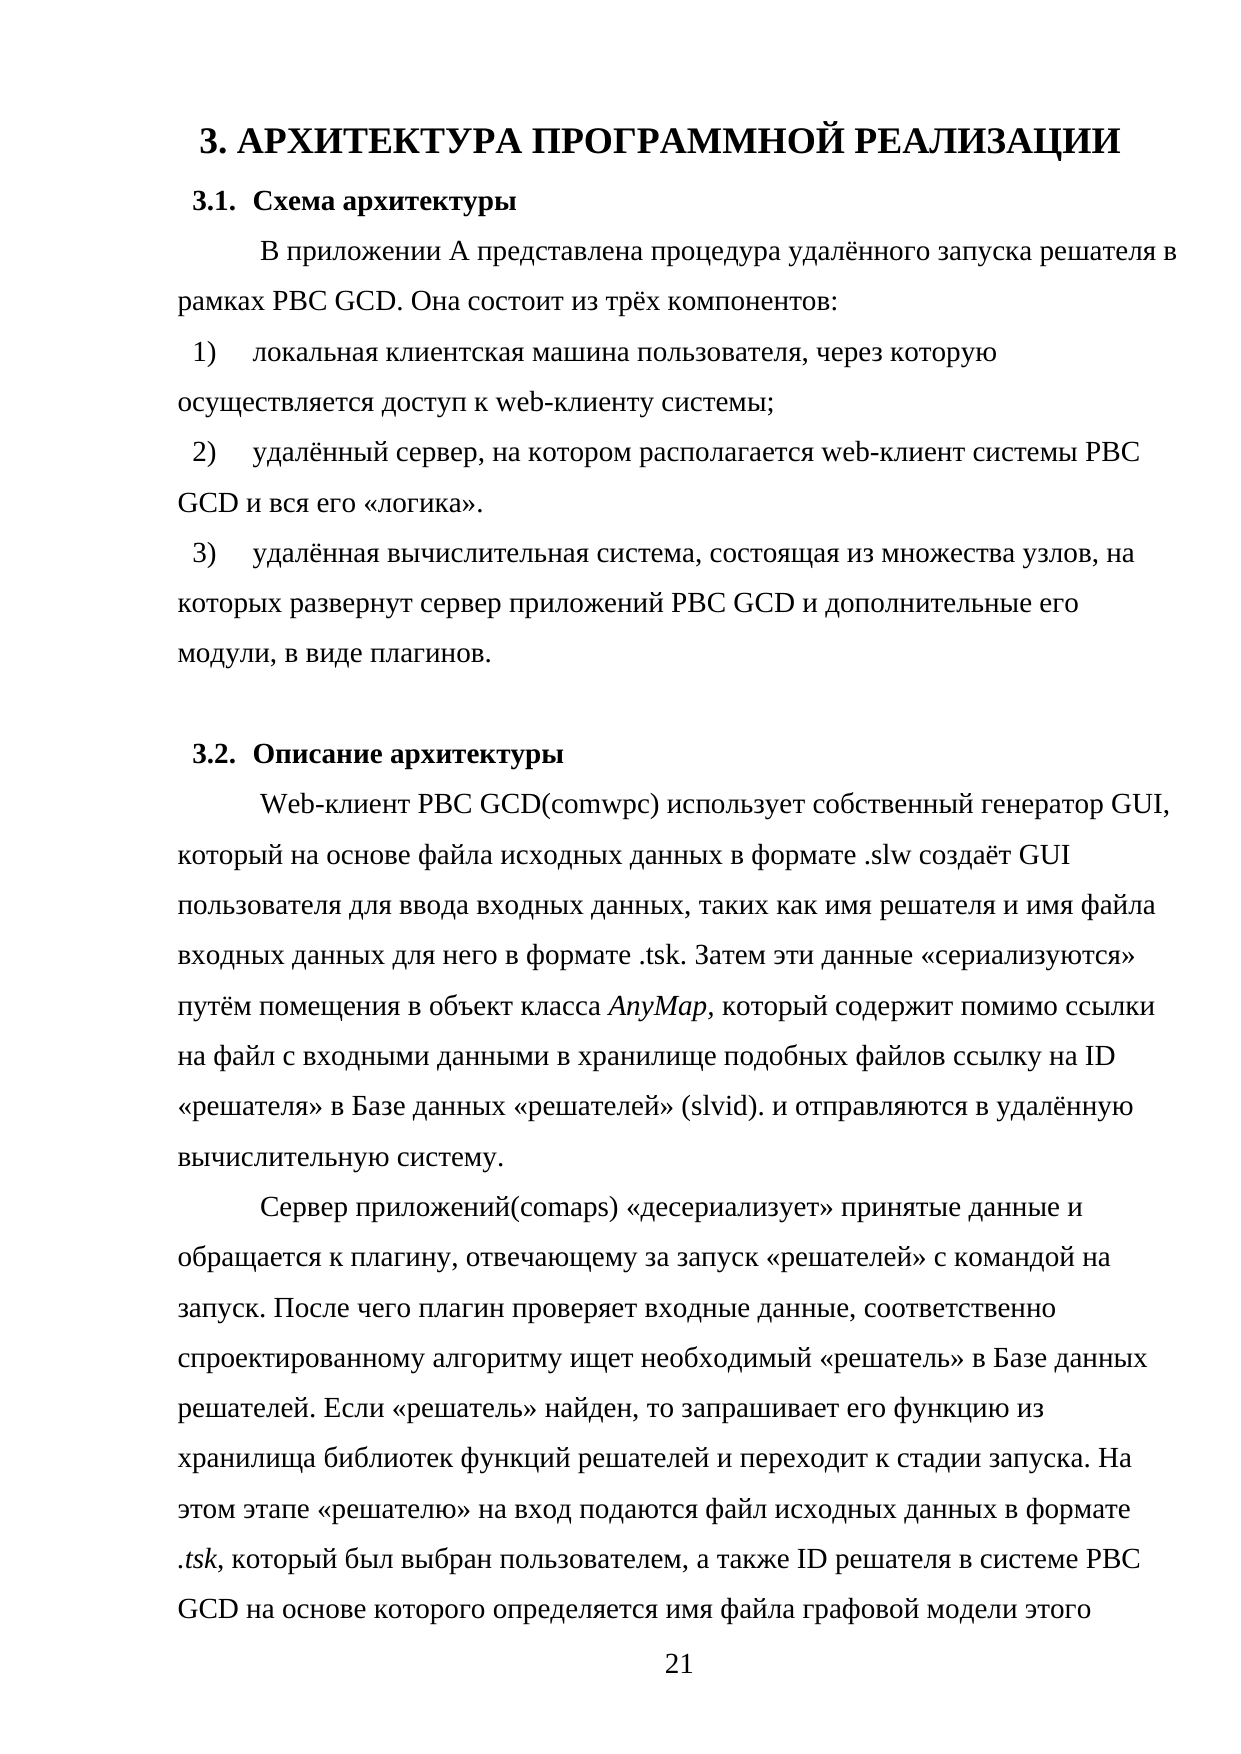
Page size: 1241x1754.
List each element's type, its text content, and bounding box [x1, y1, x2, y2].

list АРХИТЕКТУРА ПРОГРАММНОЙ РЕАЛИЗАЦИИ [140, 244, 1181, 287]
list удалённый сервер, на котором располагается web-клиент системы РВС GCD и вся его «логика». [177, 560, 1181, 644]
list удалённая вычислительная система, состоящая из множества узлов, на которых развернут сервер приложений РВС GCD и дополнительные его модули, в виде плагинов. [177, 661, 1181, 795]
list Схема архитектуры [177, 308, 1181, 342]
list Web-клиент РВС GCD(comwpc) использует собственный генератор GUI, который на основе файла исходных данных в формате .slw создаёт GUI пользователя для ввода входных данных, таких как имя решателя и имя файла входных данных для него в формате .tsk. Затем эти данные «сериализуются» путём помещения в объект класса AnyMap, который содержит помимо ссылки на файл с входными данными в хранилище подобных файлов ссылку на ID «решателя» в Базе данных «решателей» (slvid). и отправляются в удалённую вычислительную систему. [177, 912, 1181, 1298]
list В приложении А представлена процедура удалённого запуска решателя в рамках РВС GCD. Она состоит из трёх компонентов: [177, 359, 1181, 443]
list локальная клиентская машина пользователя, через которую осуществляется доступ к web-клиенту системы; [177, 459, 1181, 543]
list Описание архитектуры [177, 862, 1181, 895]
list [177, 1315, 1181, 1600]
